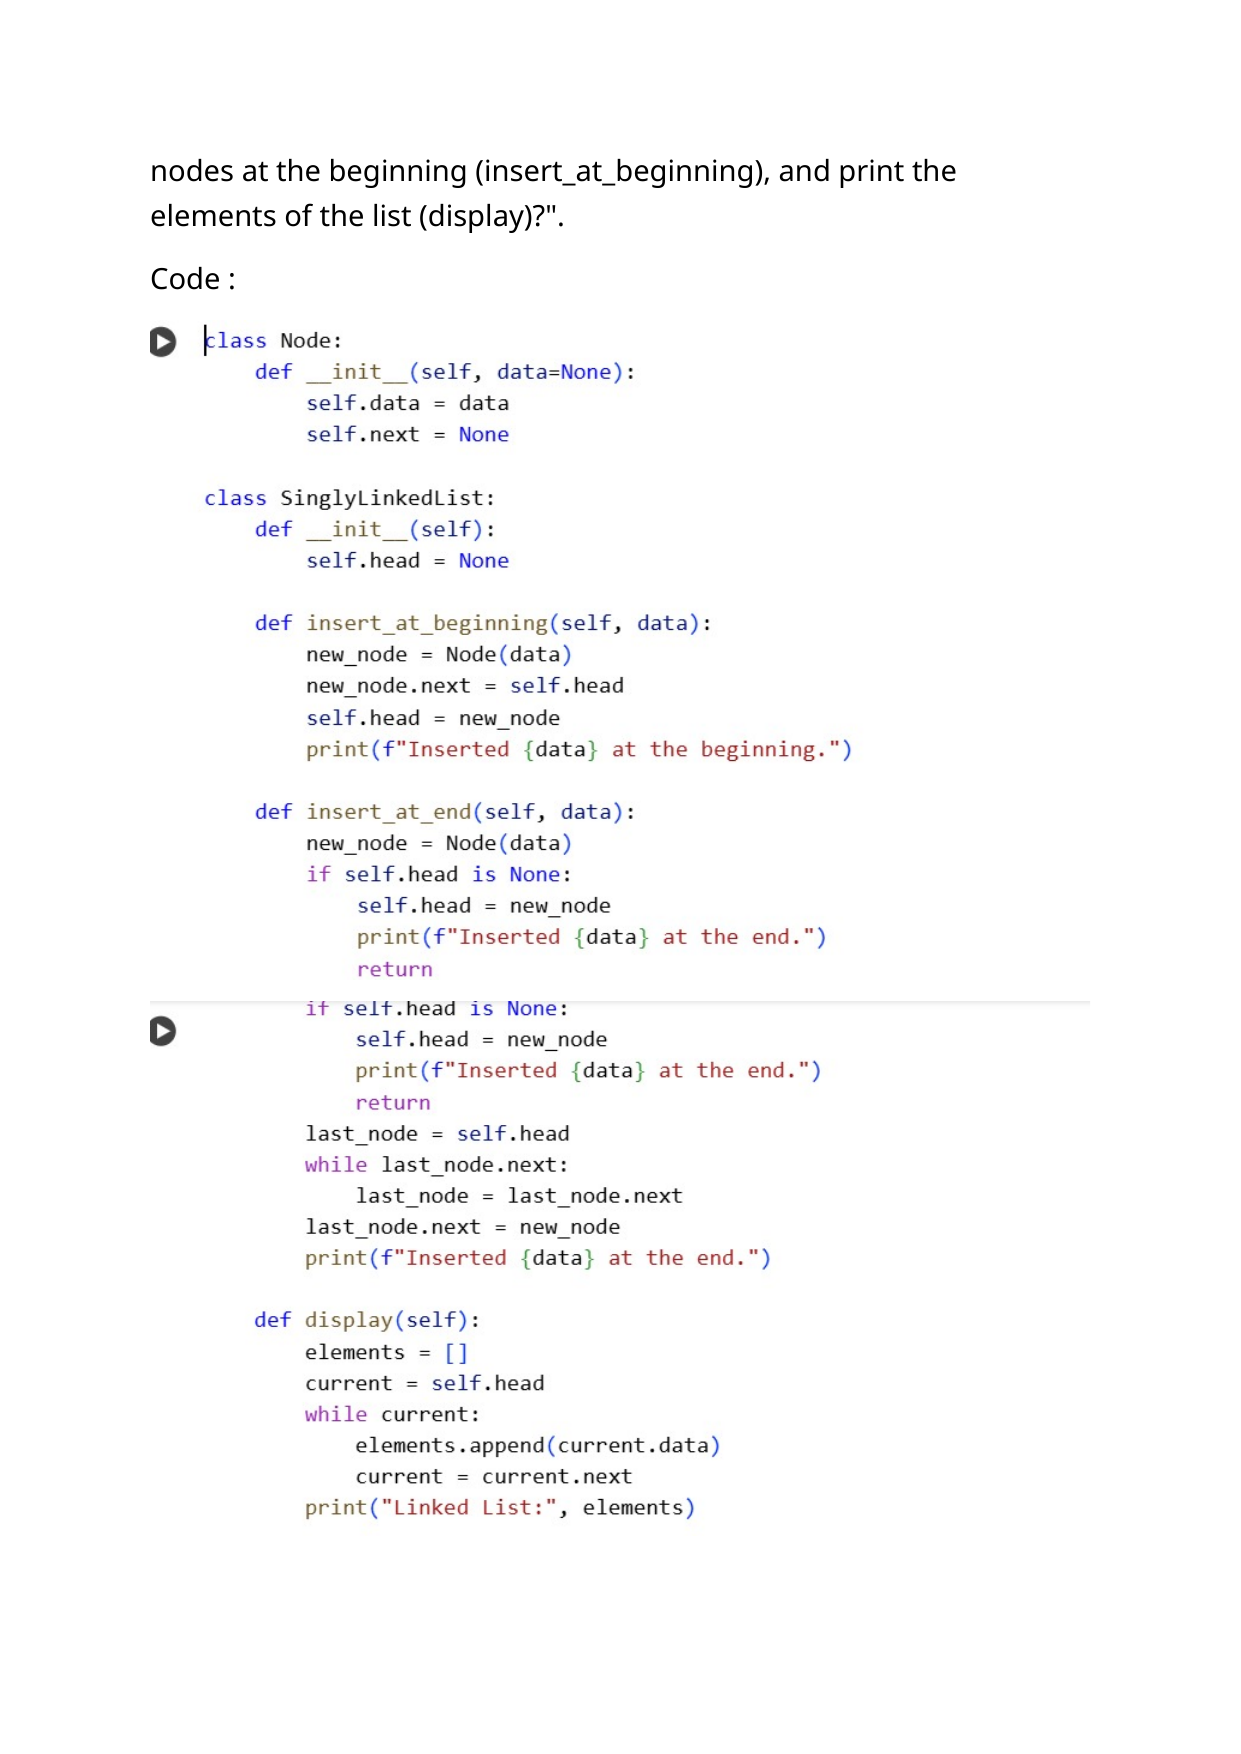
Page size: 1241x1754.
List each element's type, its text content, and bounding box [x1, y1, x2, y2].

picture [150, 320, 1091, 980]
text Code : [150, 258, 1090, 298]
picture [150, 1001, 1091, 1536]
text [150, 150, 1090, 235]
